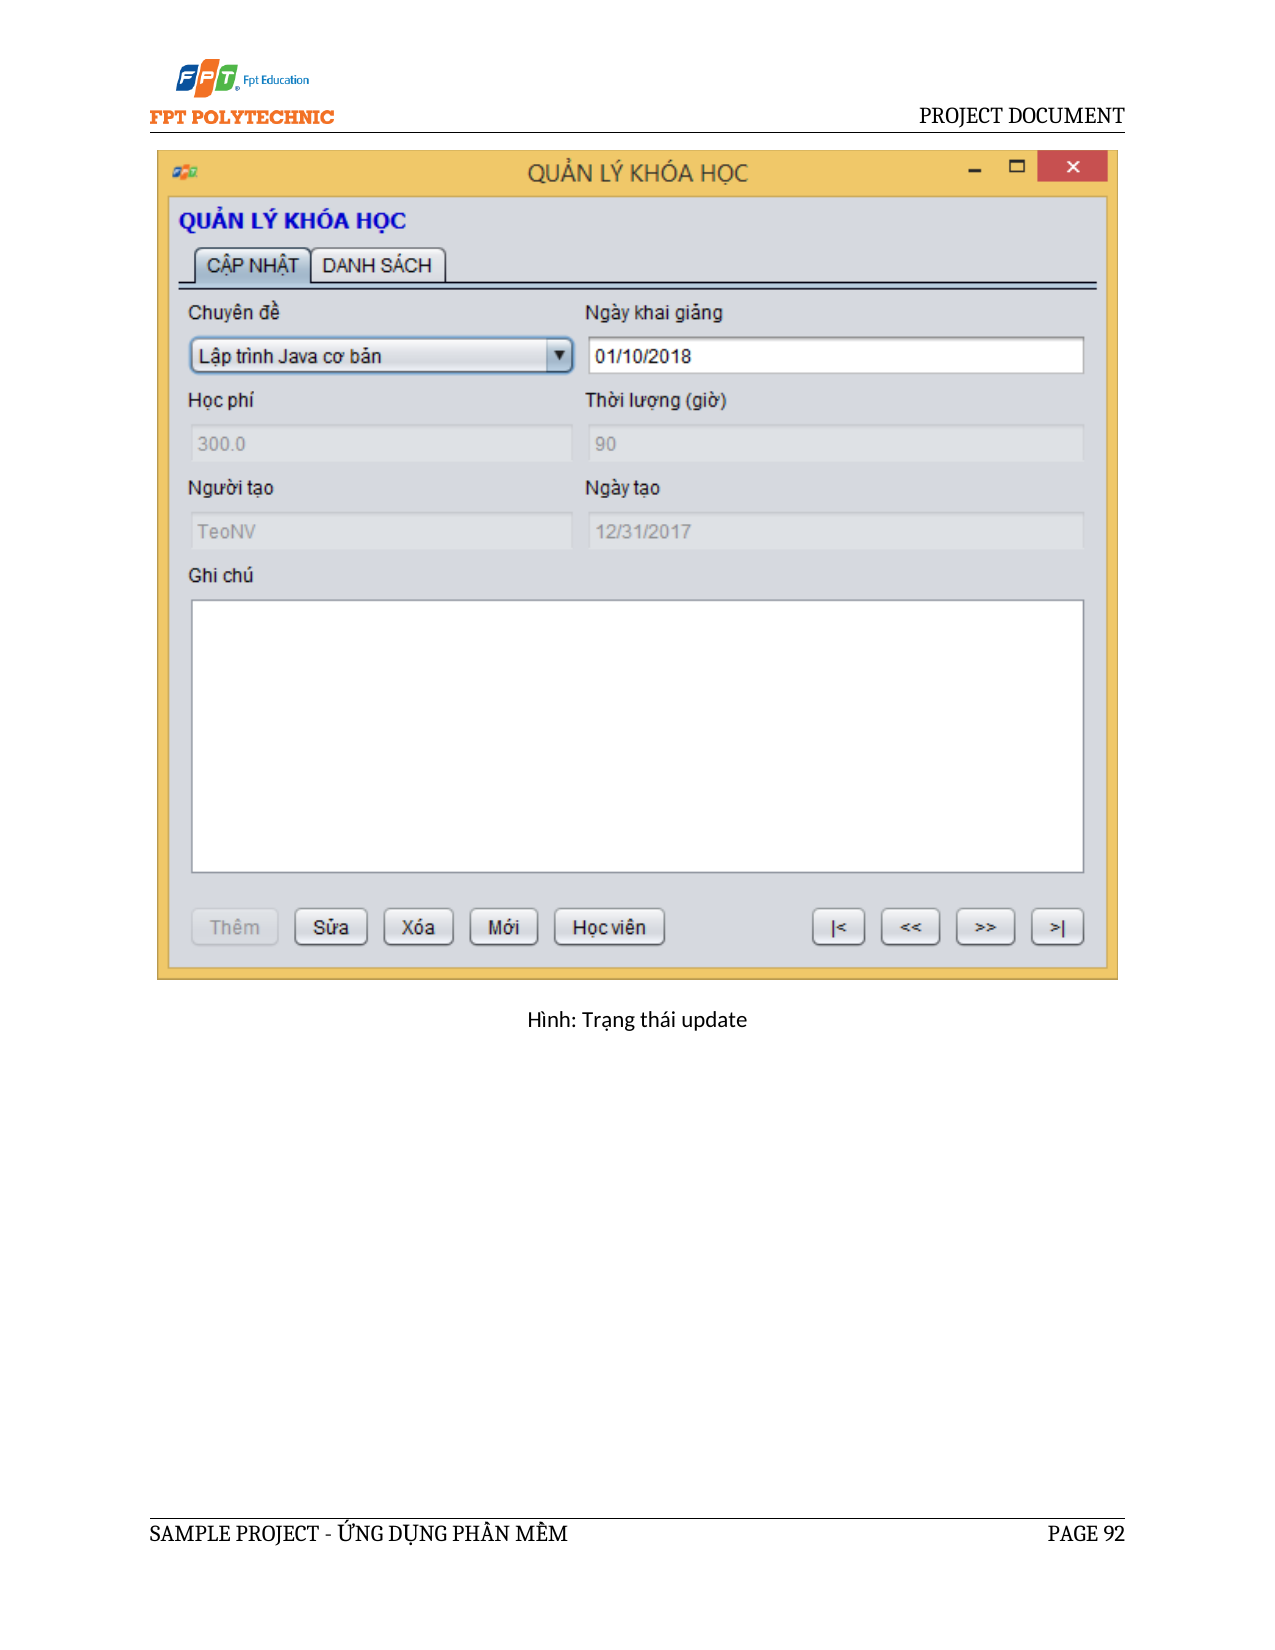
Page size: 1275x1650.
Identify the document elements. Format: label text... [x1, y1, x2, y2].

picture [150, 59, 336, 124]
picture [157, 150, 1118, 980]
text Hình: Trạng thái update [150, 1005, 1125, 1033]
